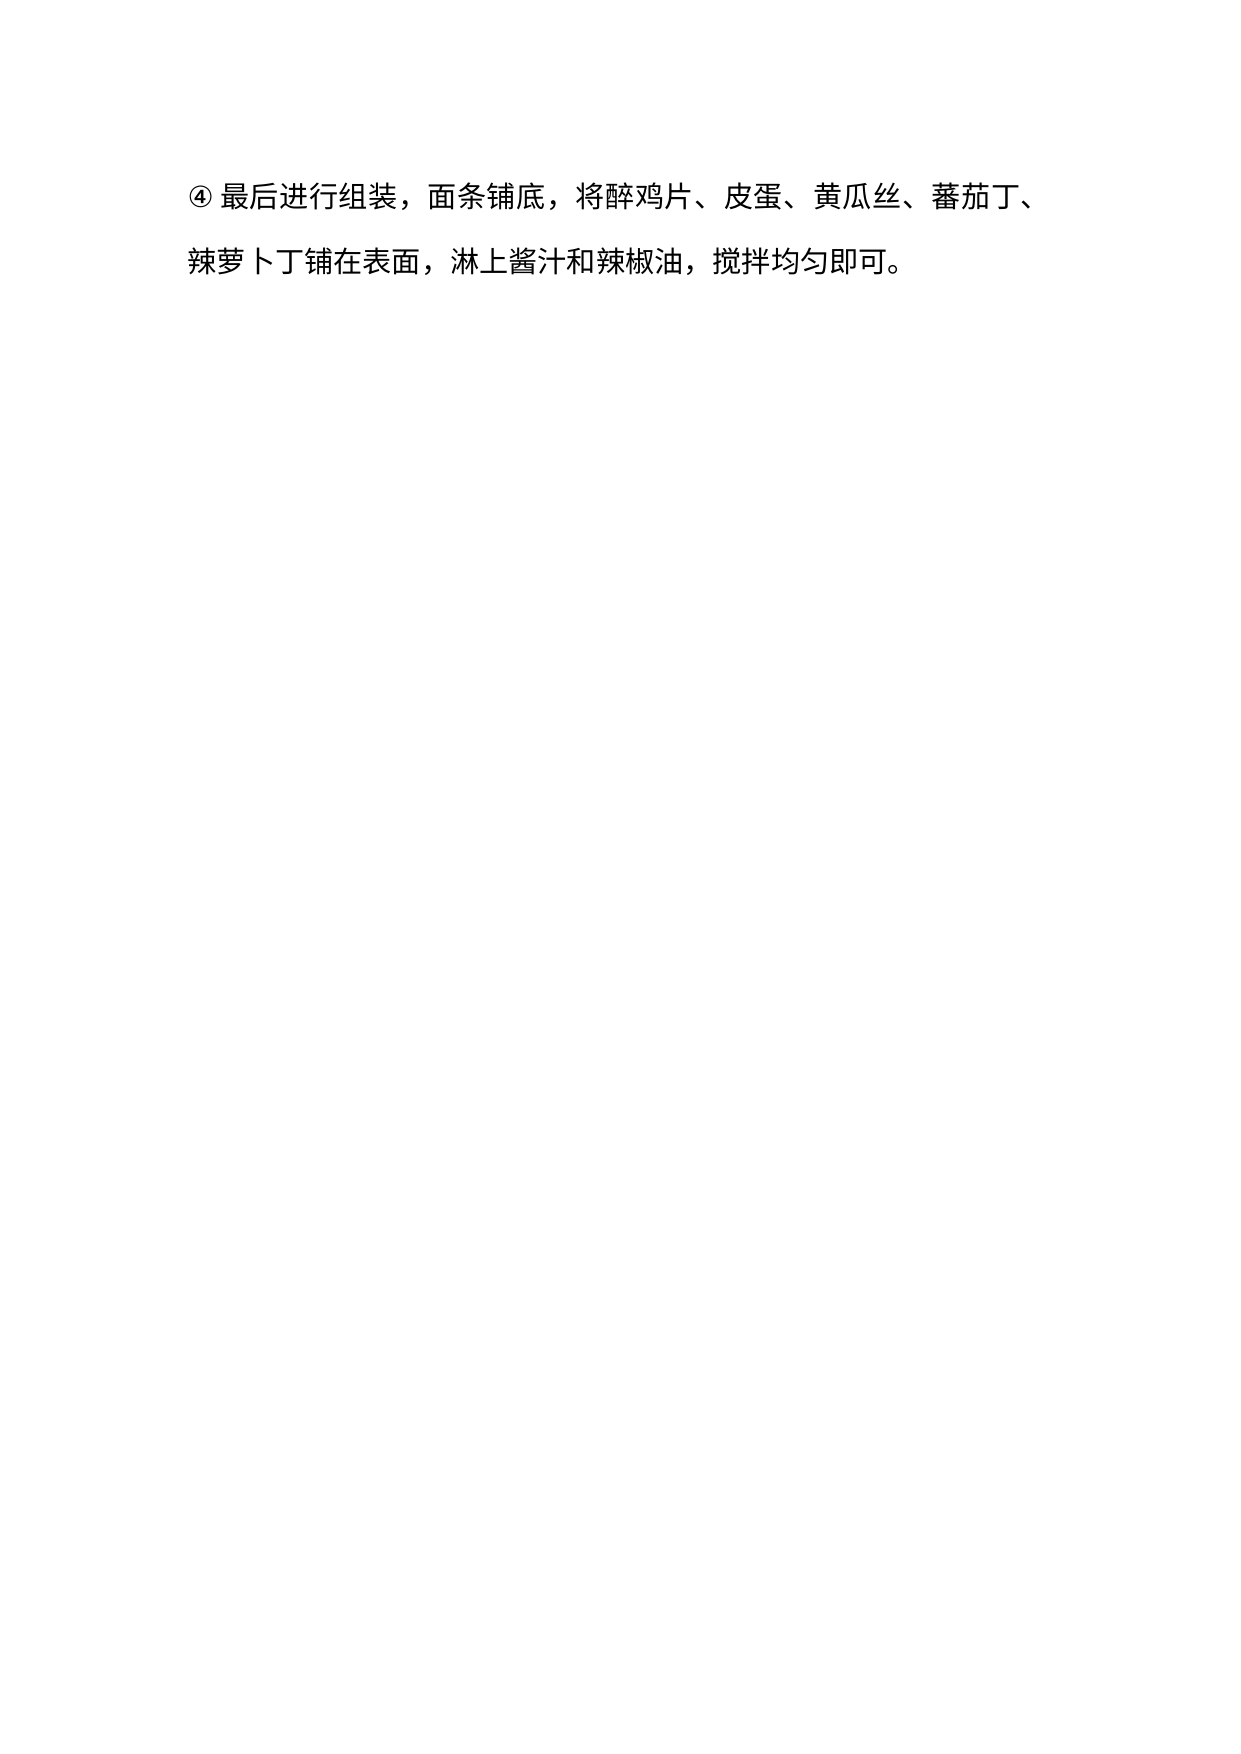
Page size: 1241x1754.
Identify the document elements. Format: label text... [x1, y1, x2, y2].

text ④最后进行组装，面条铺底，将醉鸡片、皮蛋、黄瓜丝、蕃茄丁、辣萝卜丁铺在表面，淋上酱汁和辣椒油，搅拌均匀即可。 [187, 162, 1053, 292]
